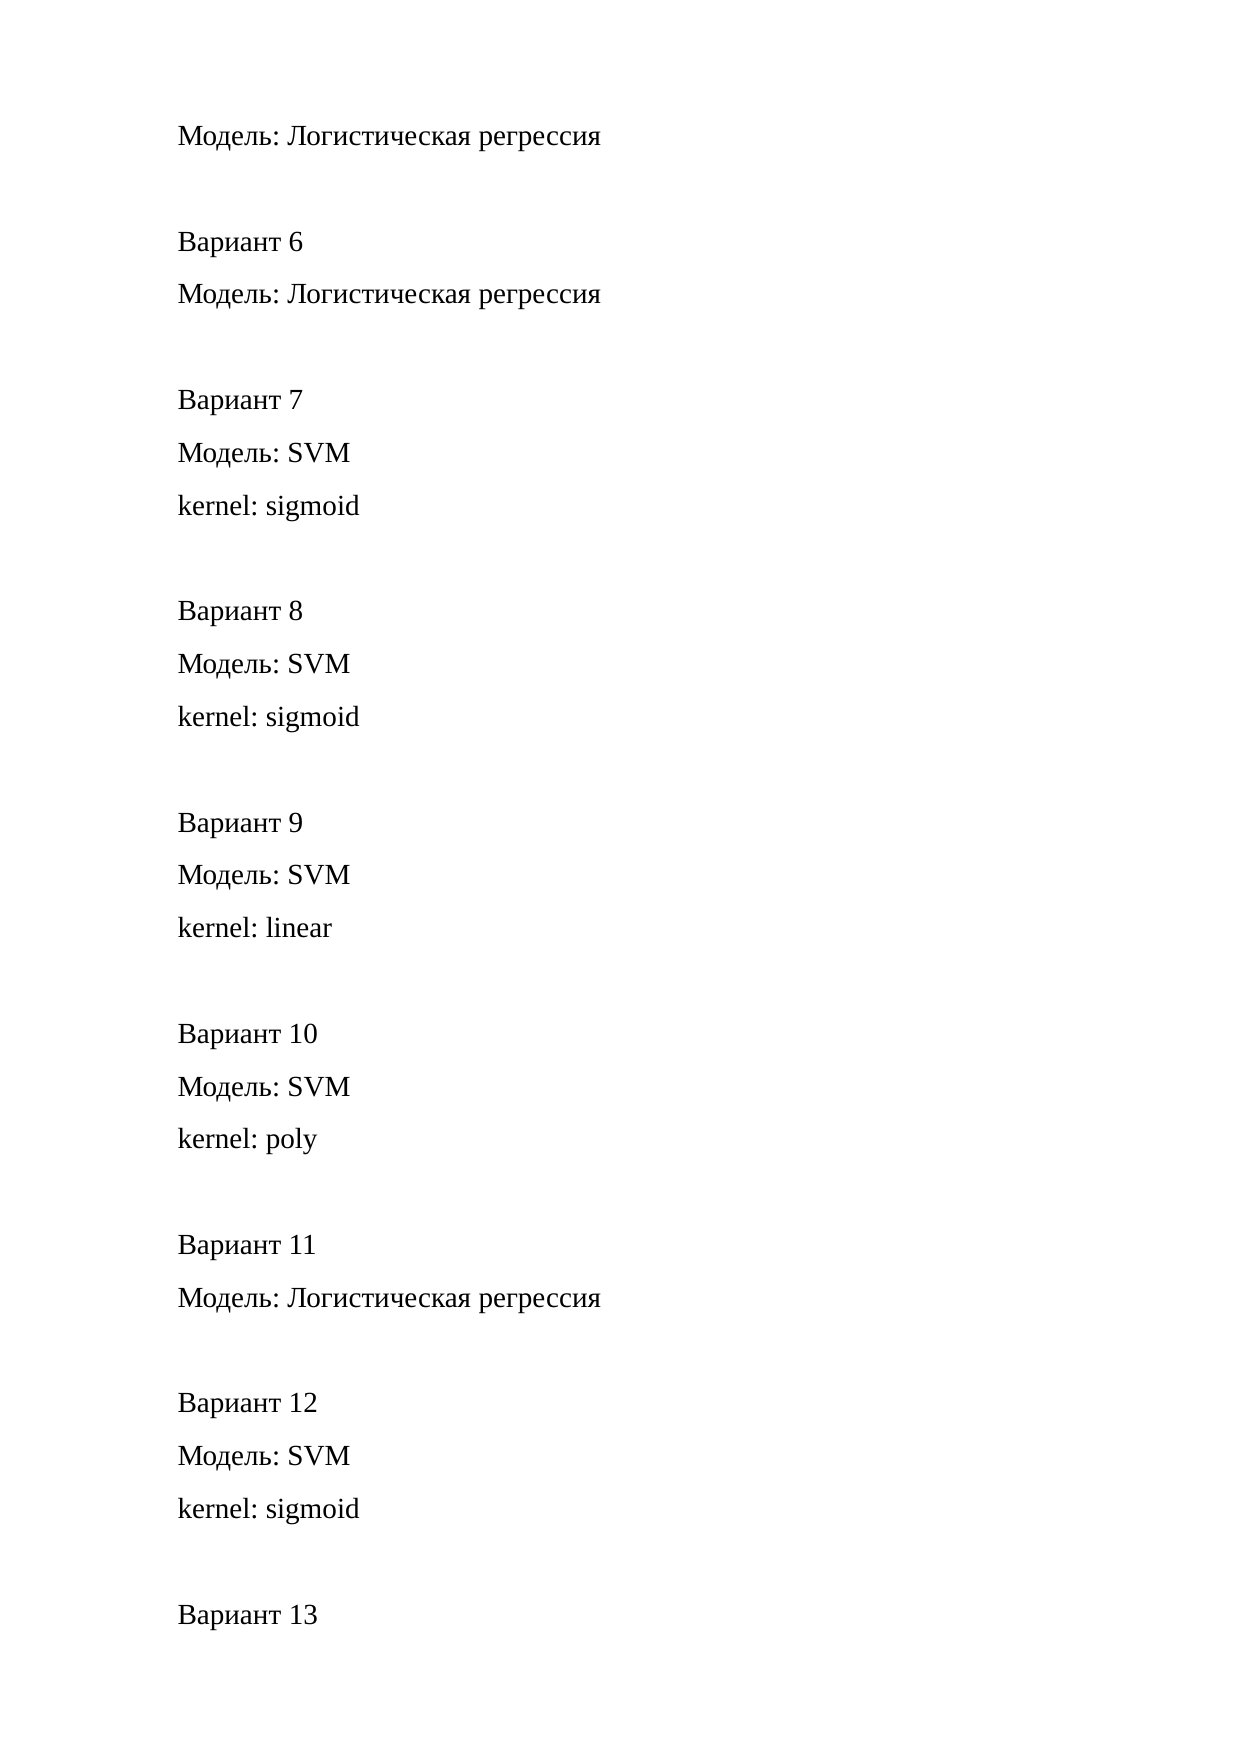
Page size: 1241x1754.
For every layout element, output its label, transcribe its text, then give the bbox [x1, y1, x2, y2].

text kernel: sigmoid [177, 488, 1152, 521]
text Модель: Логистическая регрессия [177, 118, 1152, 152]
text Модель: SVM [177, 857, 1152, 891]
text Вариант 11 [177, 1227, 1152, 1261]
text Модель: Логистическая регрессия [177, 277, 1152, 310]
text kernel: sigmoid [177, 1491, 1152, 1525]
text Вариант 6 [177, 224, 1152, 257]
text Модель: SVM [177, 646, 1152, 680]
text Вариант 7 [177, 382, 1152, 416]
text Модель: Логистическая регрессия [177, 1280, 1152, 1313]
text Вариант 13 [177, 1597, 1152, 1630]
text Вариант 9 [177, 805, 1152, 838]
text Модель: SVM [177, 1438, 1152, 1472]
text kernel: poly [177, 1122, 1152, 1155]
text Вариант 12 [177, 1386, 1152, 1419]
text Вариант 10 [177, 1016, 1152, 1049]
text kernel: sigmoid [177, 699, 1152, 733]
text Вариант 8 [177, 593, 1152, 627]
text Модель: SVM [177, 435, 1152, 468]
text kernel: linear [177, 910, 1152, 944]
text Модель: SVM [177, 1069, 1152, 1102]
